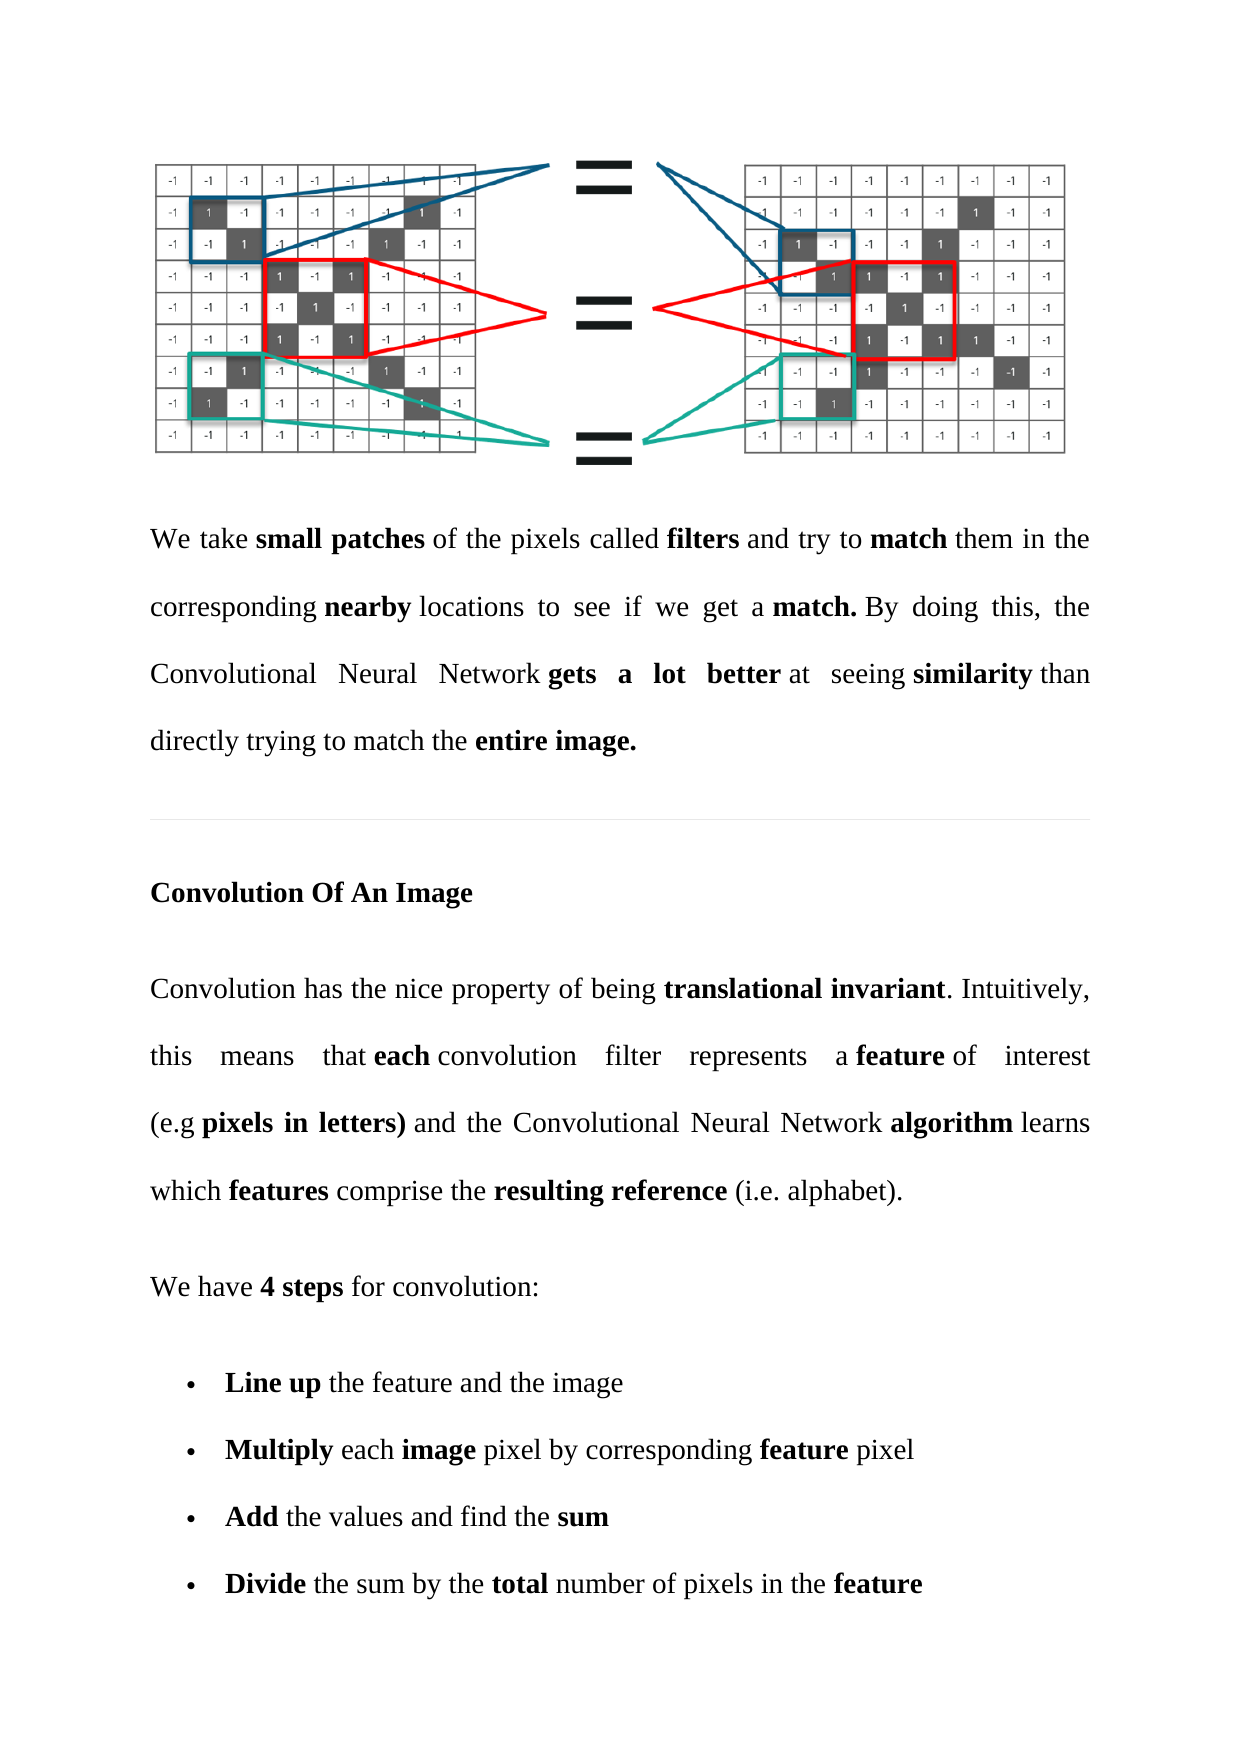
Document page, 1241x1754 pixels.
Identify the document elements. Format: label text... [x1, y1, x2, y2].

text We take small patches of the pixels called filters and try to match them in the corresponding nearby locations to see if we get a match. By doing this, the Convolutional Neural Network gets a lot better at seeing similarity than directly trying to match the entire image. [150, 522, 1090, 756]
list Divide the sum by the total number of pixels in the feature [187, 1566, 1090, 1600]
list Add the values and find the sum [187, 1499, 1090, 1533]
text Convolution Of An Image [150, 875, 1090, 909]
list Multiply each image pixel by corresponding feature pixel [187, 1432, 1090, 1466]
list Line up the feature and the image [187, 1365, 1090, 1399]
picture [150, 150, 1079, 465]
text We have 4 steps for convolution: [150, 1269, 1090, 1302]
text Convolution has the nice property of being translational invariant. Intuitively, this means that each convolution filter represents a feature of interest (e.g pixels in letters) and the Convolutional Neural Network algorithm learns which features comprise the resulting reference (i.e. alphabet). [150, 971, 1090, 1206]
